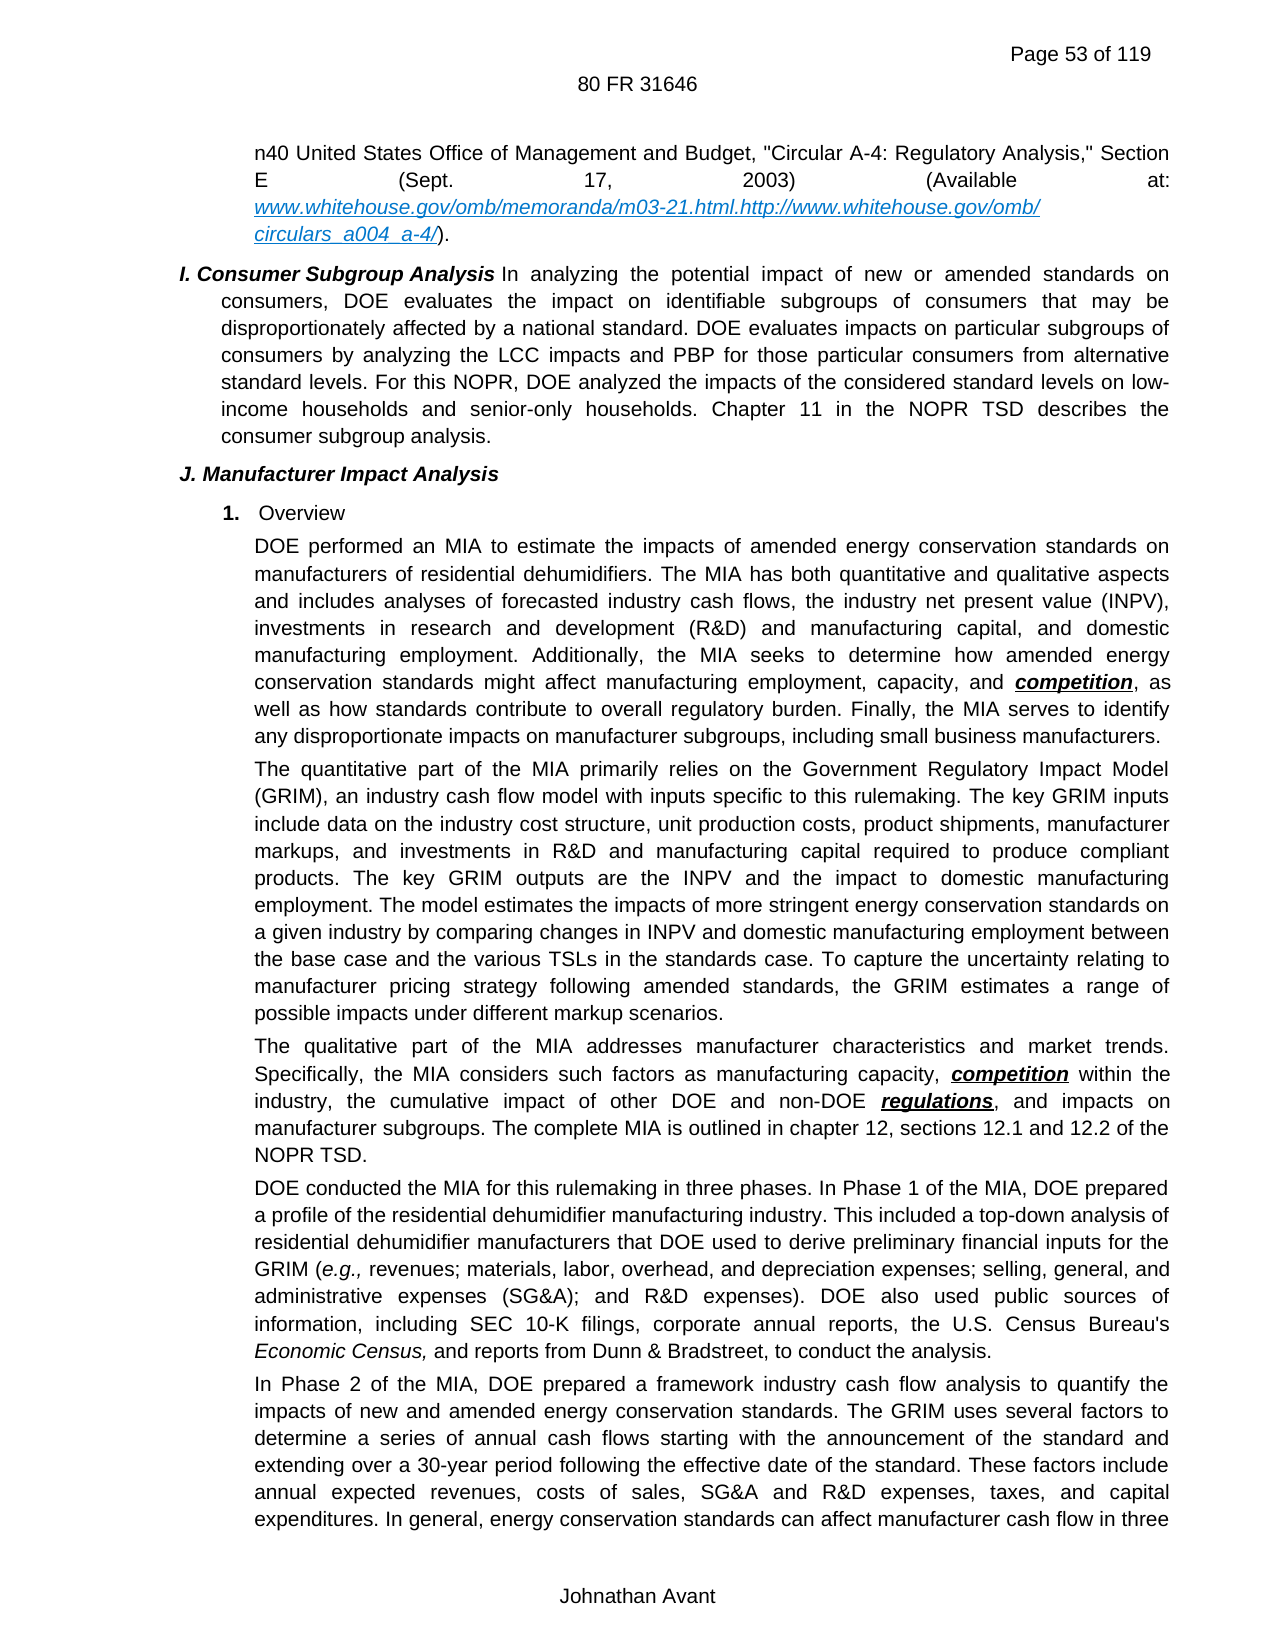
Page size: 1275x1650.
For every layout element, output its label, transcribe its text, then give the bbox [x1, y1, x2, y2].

list s [179, 460, 1171, 485]
text DOE performed an MIA to estimate the impacts of amended energy conservation standards on manufacturers of residential dehumidifiers. The MIA has both quantitative and qualitative aspects and includes analyses of forecasted industry cash flows, the industry net present value (INPV), investments in research and development (R&D) and manufacturing capital, and domestic manufacturing employment. Additionally, the MIA seeks to determine how amended energy conservation standards might affect manufacturing employment, capacity, and competition, as well as how standards contribute to overall regulatory burden. Finally, the MIA serves to identify any disproportionate impacts on manufacturer subgroups, including small business manufacturers. [254, 531, 1171, 748]
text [254, 1369, 1171, 1531]
list In analyzing the potential impact of new or amended standards on consumers, DOE evaluates the impact on identifiable subgroups of consumers that may be disproportionately affected by a national standard. DOE evaluates impacts on particular subgroups of consumers by analyzing the LCC impacts and PBP for those particular consumers from alternative standard levels. For this NOPR, DOE analyzed the impacts of the considered standard levels on low-income households and senior-only households. Chapter 11 in the NOPR TSD describes the consumer subgroup analysis. [179, 258, 1171, 448]
text The qualitative part of the MIA addresses manufacturer characteristics and market trends. Specifically, the MIA considers such factors as manufacturing capacity, competition within the industry, the cumulative impact of other DOE and non-DOE regulations, and impacts on manufacturer subgroups. The complete MIA is outlined in chapter 12, sections 12.1 and 12.2 of the NOPR TSD. [254, 1031, 1171, 1167]
text DOE conducted the MIA for this rulemaking in three phases. In Phase 1 of the MIA, DOE prepared a profile of the residential dehumidifier manufacturing industry. This included a top-down analysis of residential dehumidifier manufacturers that DOE used to derive preliminary financial inputs for the GRIM (e.g., revenues; materials, labor, overhead, and depreciation expenses; selling, general, and administrative expenses (SG&A); and R&D expenses). DOE also used public sources of information, including SEC 10-K filings, corporate annual reports, the U.S. Census Bureau's Economic Census, and reports from Dunn & Bradstreet, to conduct the analysis. [254, 1173, 1171, 1362]
text n40 United States Office of Management and Budget, "Circular A-4: Regulatory Analysis," Section E (Sept. 17, 2003) (Available at: www.whitehouse.gov/omb/memoranda/m03-21.html.http://www.whitehouse.gov/omb/circulars_a004_a-4/). [254, 137, 1171, 246]
text The quantitative part of the MIA primarily relies on the Government Regulatory Impact Model (GRIM), an industry cash flow model with inputs specific to this rulemaking. The key GRIM inputs include data on the industry cost structure, unit production costs, product shipments, manufacturer markups, and investments in R&D and manufacturing capital required to produce compliant products. The key GRIM outputs are the INPV and the impact to domestic manufacturing employment. The model estimates the impacts of more stringent energy conservation standards on a given industry by comparing changes in INPV and domestic manufacturing employment between the base case and the various TSLs in the standards case. To capture the uncertainty relating to manufacturer pricing strategy following amended standards, the GRIM estimates a range of possible impacts under different markup scenarios. [254, 754, 1171, 1025]
list Overview [217, 498, 1171, 525]
